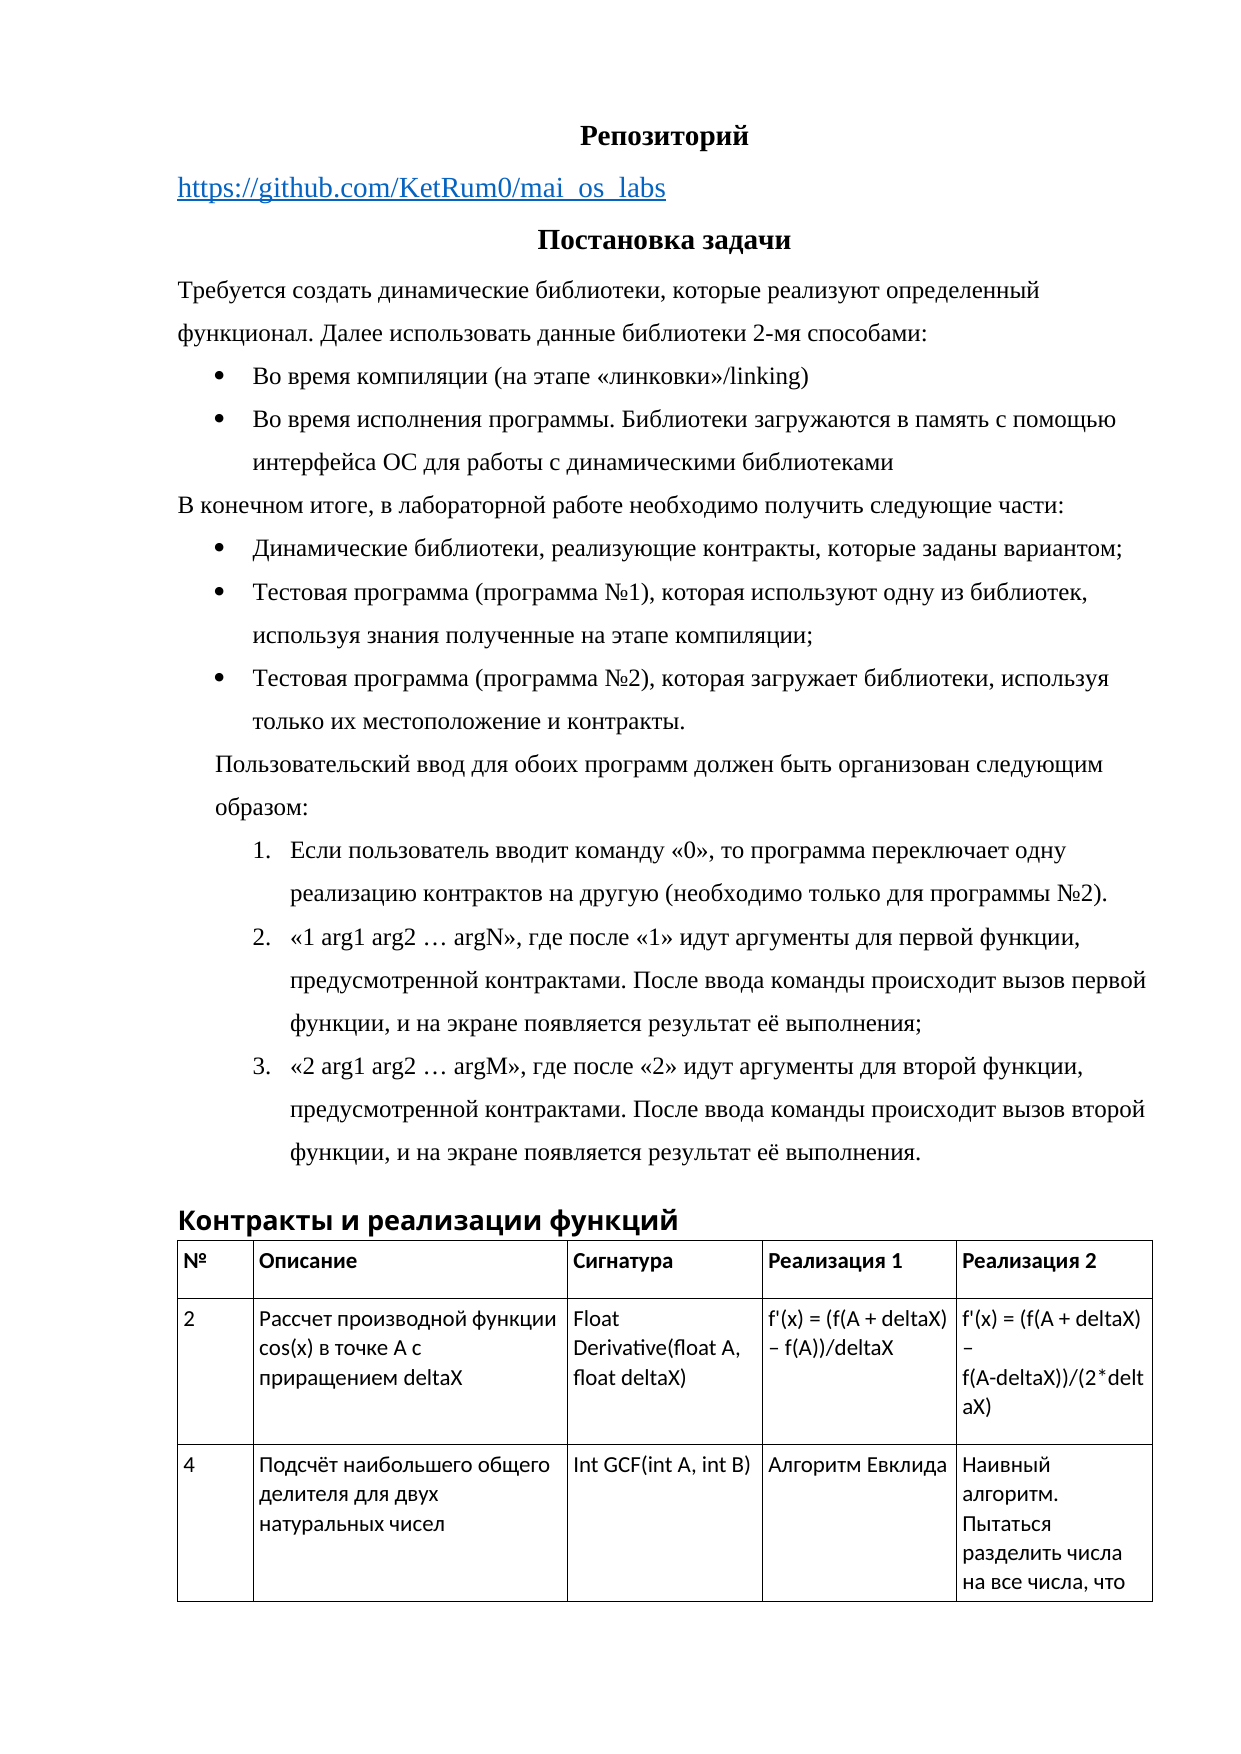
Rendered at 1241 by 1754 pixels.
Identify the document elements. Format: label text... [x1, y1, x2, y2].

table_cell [957, 1445, 1152, 1601]
table_header Реализация 1 [763, 1241, 956, 1298]
table_cell 2 [178, 1299, 253, 1444]
table_cell 4 [178, 1445, 253, 1601]
table_cell Алгоритм Евклида [763, 1445, 956, 1601]
text Репозиторий [177, 118, 1152, 152]
text Пользовательский ввод для обоих программ должен быть организован следующим образом: [215, 749, 1152, 821]
table_header Описание [254, 1241, 567, 1298]
list Во время исполнения программы. Библиотеки загружаются в память с помощью интерфейса ОС для работы с динамическими библиотеками [215, 404, 1152, 476]
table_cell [254, 1445, 567, 1601]
list Во время компиляции (на этапе «линковки»/linking) [215, 361, 1152, 390]
list Если пользователь вводит команду «0», то программа переключает одну реализацию контрактов на другую (необходимо только для программы №2). [252, 835, 1152, 907]
list Тестовая программа (программа №1), которая используют одну из библиотек, используя знания полученные на этапе компиляции; [215, 577, 1152, 648]
text https://github.com/KetRum0/mai_os_labs [177, 170, 1152, 204]
list «1 arg1 arg2 … argN», где после «1» идут аргументы для первой функции, предусмотренной контрактами. После ввода команды происходит вызов первой функции, и на экране появляется результат её выполнения; [252, 922, 1152, 1037]
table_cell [568, 1445, 762, 1601]
list Тестовая программа (программа №2), которая загружает библиотеки, используя только их местоположение и контракты. [215, 663, 1152, 735]
text В конечном итоге, в лабораторной работе необходимо получить следующие части: [177, 490, 1152, 519]
table_cell Float Derivative(float A, float deltaX) [568, 1299, 762, 1444]
text Требуется создать динамические библиотеки, которые реализуют определенный функционал. Далее использовать данные библиотеки 2-мя способами: [177, 275, 1152, 347]
table_cell f'(x) = (f(A + deltaX) – f(A))/deltaX [763, 1299, 956, 1444]
table_cell Рассчет производной функции cos(x) в точке A с приращением deltaX [254, 1299, 567, 1444]
table_header № [178, 1241, 253, 1298]
table_cell f'(x) = (f(A + deltaX) – f(A-deltaX))/(2*deltaX) [957, 1299, 1152, 1444]
subtitle Контракты и реализации функций [177, 1201, 1152, 1238]
list «2 arg1 arg2 … argM», где после «2» идут аргументы для второй функции, предусмотренной контрактами. После ввода команды происходит вызов второй функции, и на экране появляется результат её выполнения. [252, 1051, 1152, 1166]
text Постановка задачи [177, 222, 1152, 256]
table_header Сигнатура [568, 1241, 762, 1298]
table_header Реализация 2 [957, 1241, 1152, 1298]
list Динамические библиотеки, реализующие контракты, которые заданы вариантом; [215, 533, 1152, 562]
